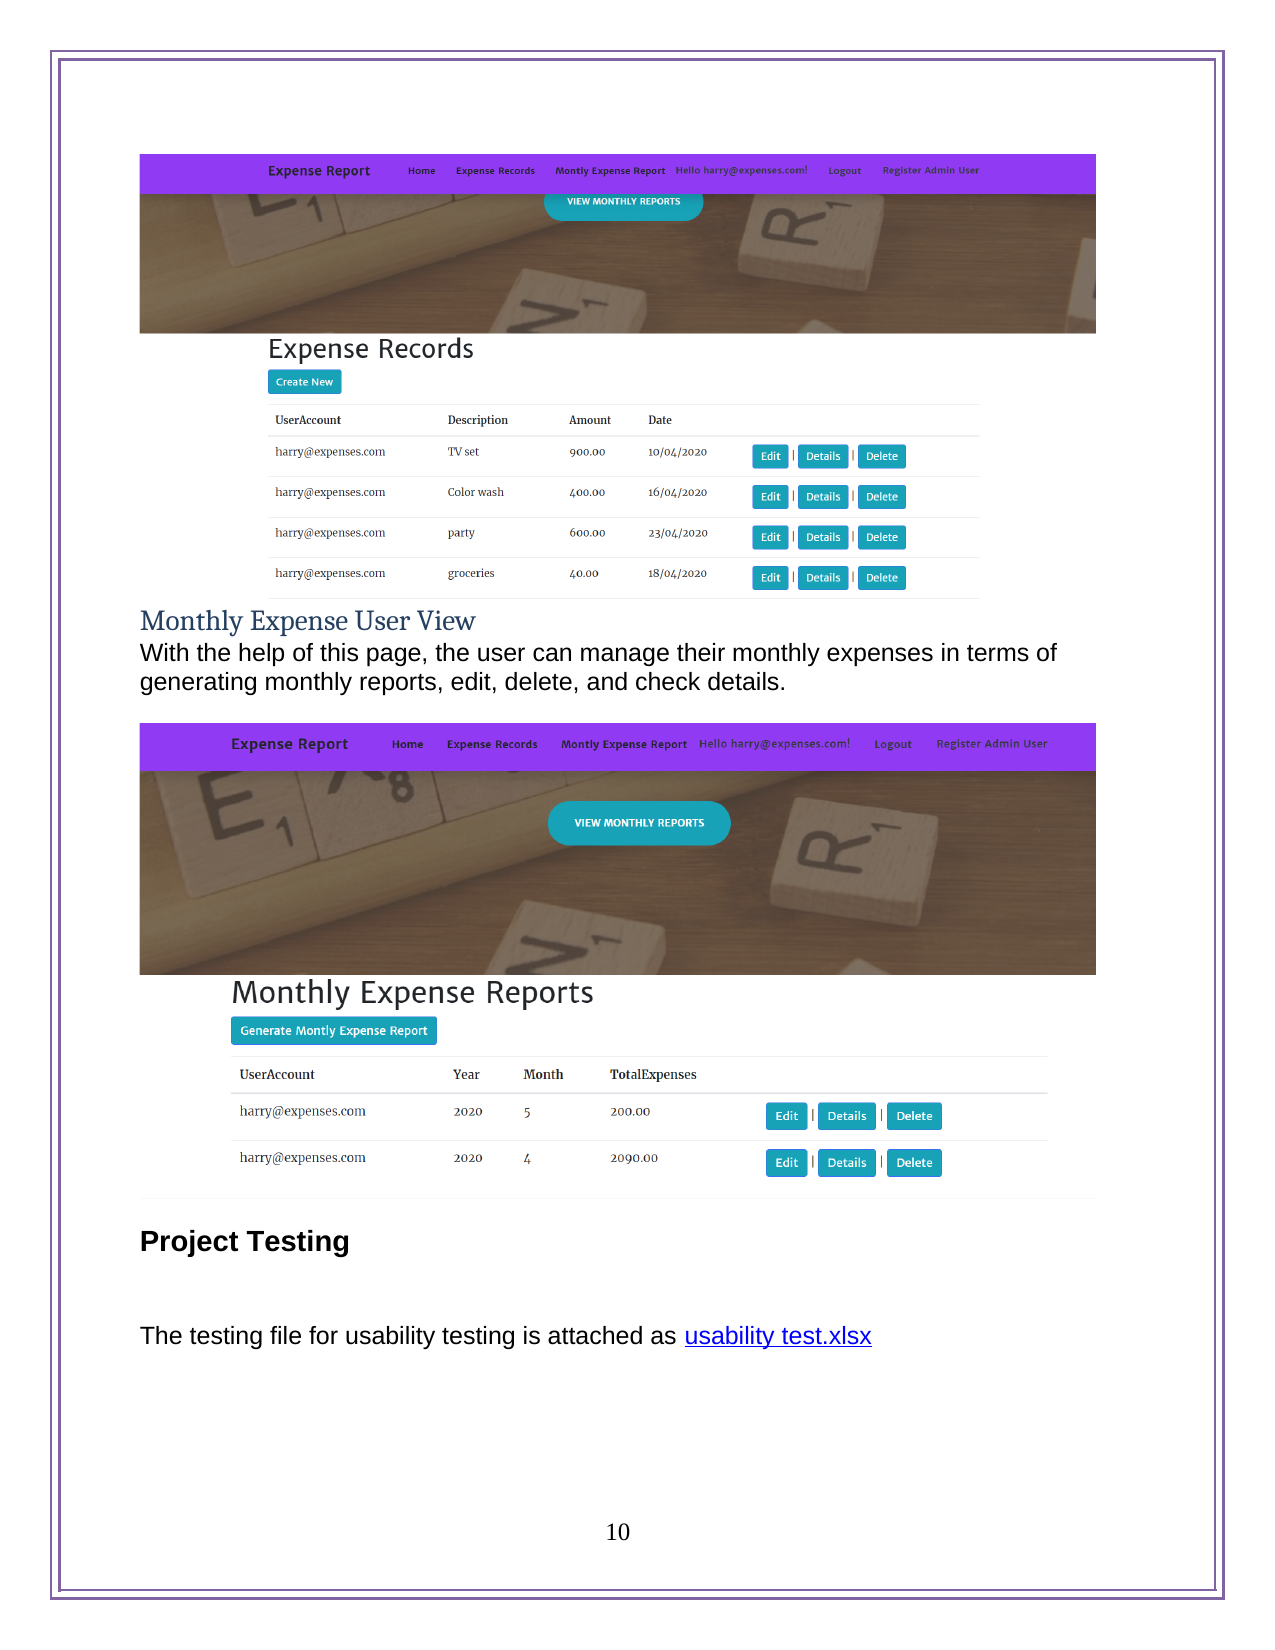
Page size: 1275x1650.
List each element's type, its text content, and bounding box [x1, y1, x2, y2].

subtitle Monthly Expense User View [139, 604, 1096, 638]
picture [139, 723, 1096, 1199]
text The testing file for usability testing is attached as usability test.xlsx [139, 1321, 1096, 1349]
picture [139, 154, 1096, 600]
text With the help of this page, the user can manage their monthly expenses in terms of generating monthly reports, edit, delete, and check details. [139, 638, 1096, 695]
subtitle Project Testing [139, 1223, 1096, 1257]
